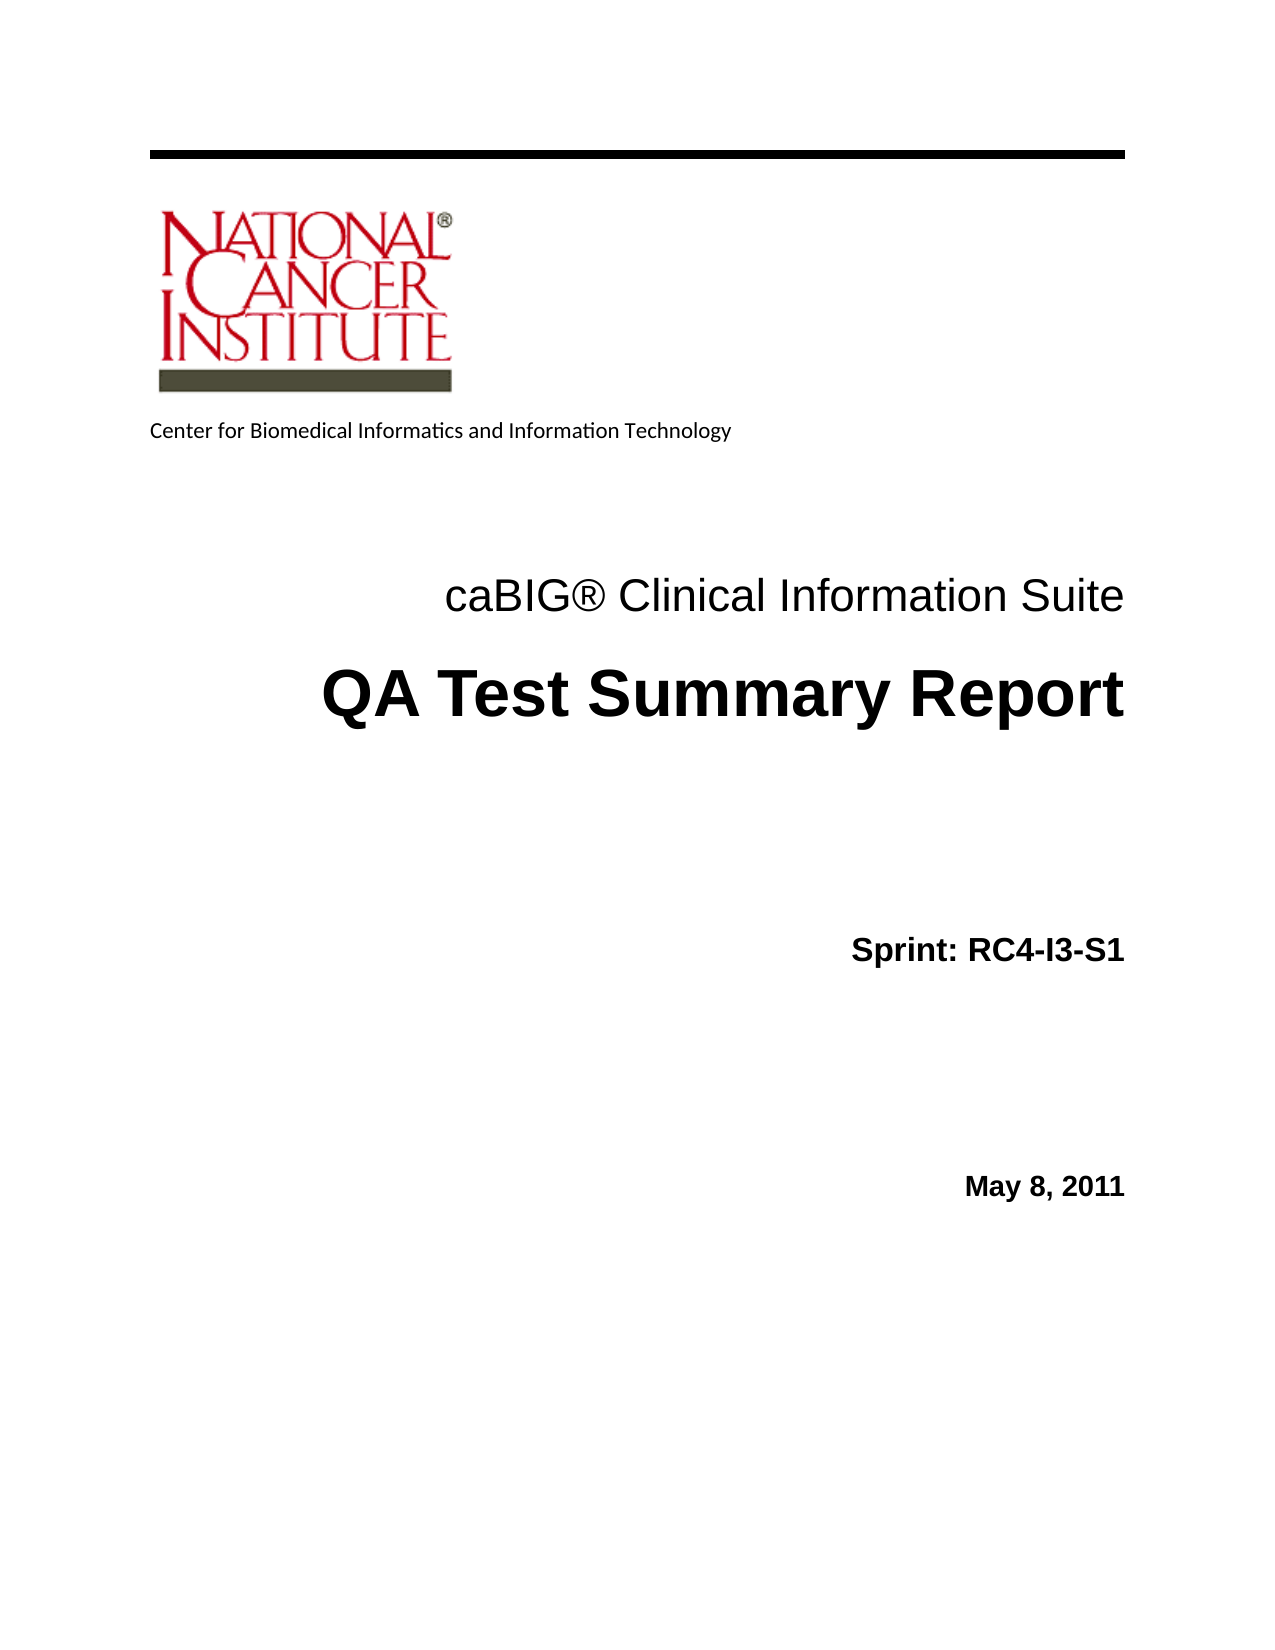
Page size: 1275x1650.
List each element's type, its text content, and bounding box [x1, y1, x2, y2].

title QA Test Summary Report [150, 654, 1125, 730]
text caBIG® Clinical Information Suite [150, 568, 1125, 621]
text May 8, 2011 [150, 1169, 1125, 1202]
text Center for Biomedical Informatics and Information Technology [150, 416, 1125, 444]
picture [150, 191, 463, 410]
text Sprint: RC4-I3-S1 [150, 930, 1125, 969]
